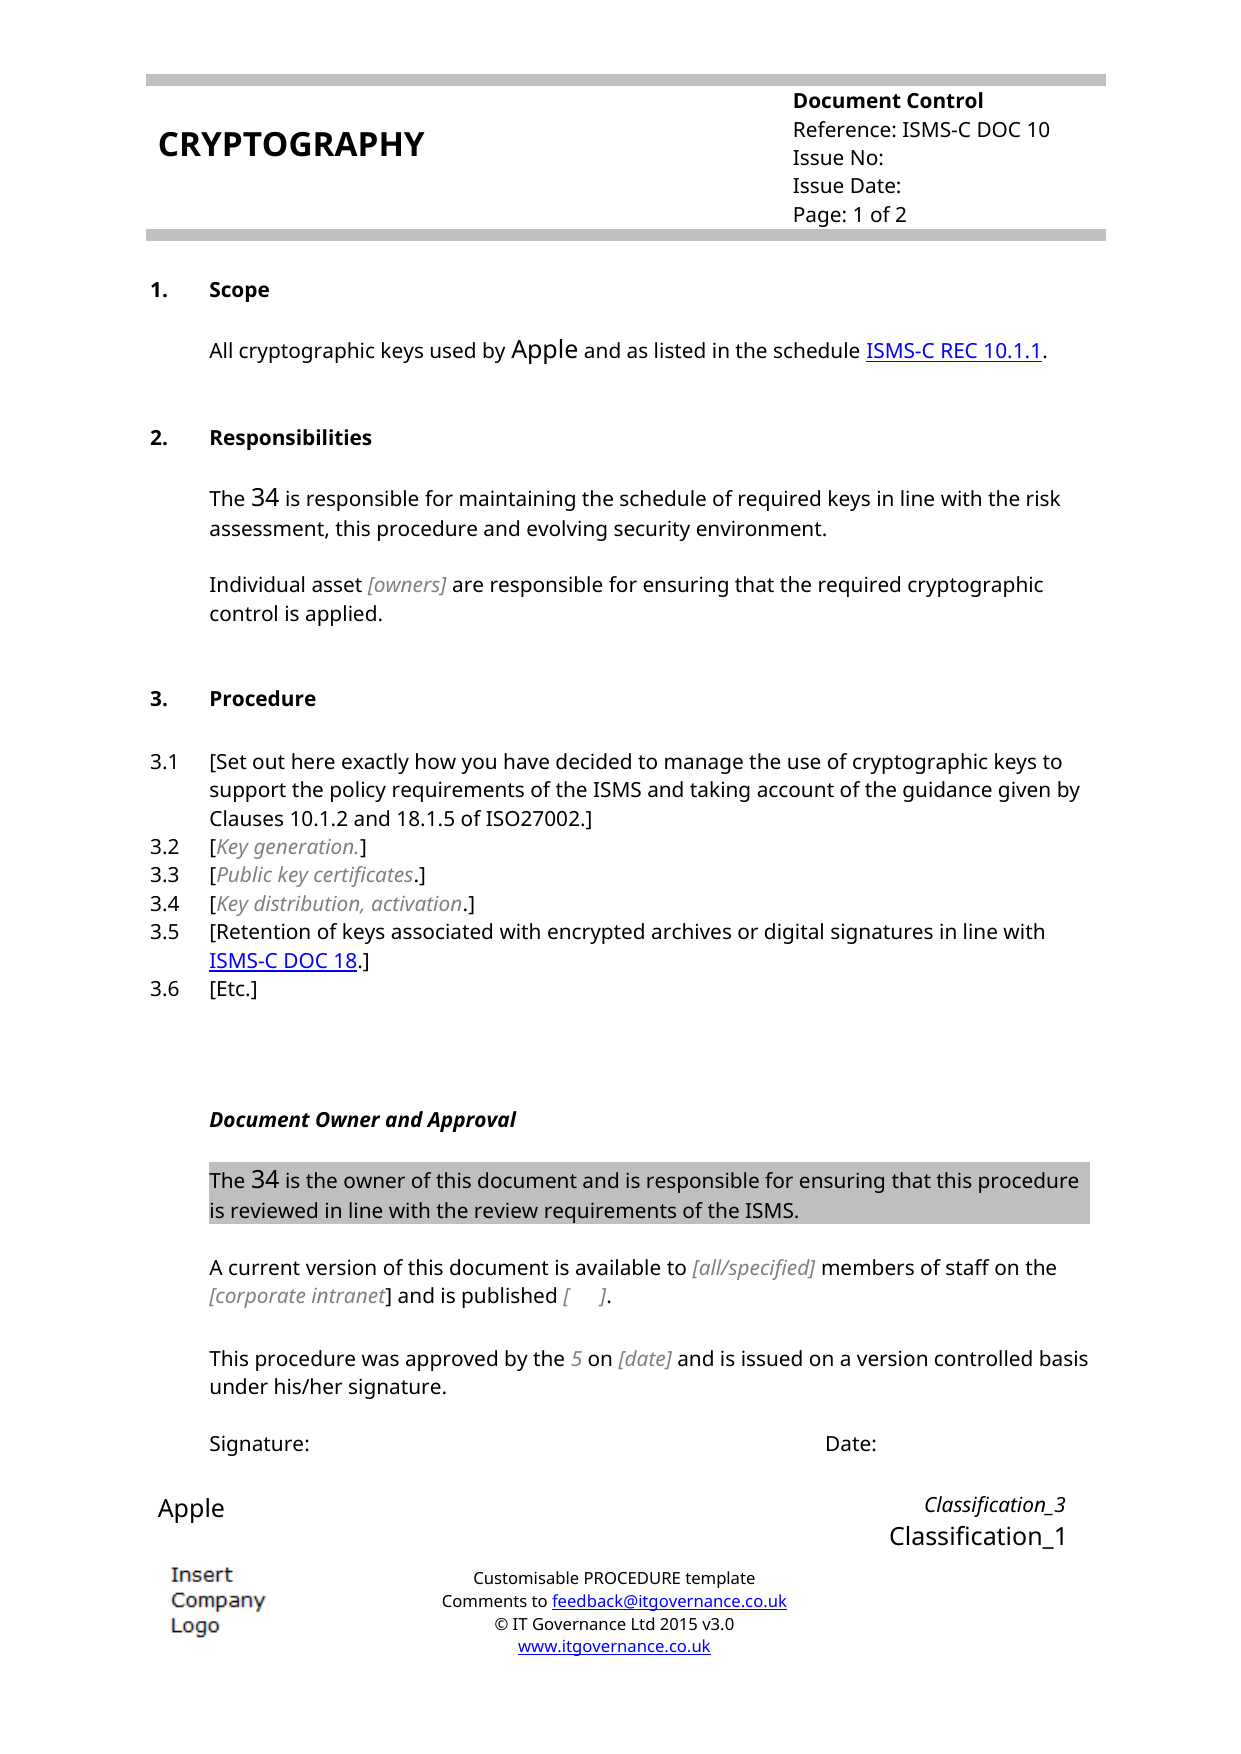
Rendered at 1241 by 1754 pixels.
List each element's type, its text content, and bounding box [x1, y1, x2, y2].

list [Set out here exactly how you have decided to manage the use of cryptographic keys to support the policy requirements of the ISMS and taking account of the guidance given by Clauses 10.1.2 and 18.1.5 of ISO27002.] [150, 747, 1090, 832]
list [Retention of keys associated with encrypted archives or digital signatures in line with ISMS-C DOC 18.] [150, 917, 1090, 974]
list Procedure [150, 684, 1090, 747]
list [Public key certificates.] [150, 861, 1090, 889]
list [Etc.] [150, 974, 1090, 1003]
list Scope [150, 275, 1090, 303]
text This procedure was approved by the on [date] and is issued on a version controlled basis under his/her signature. [209, 1344, 1090, 1401]
list [Key distribution, activation.] [150, 889, 1090, 917]
text Signature: Date: [209, 1429, 1090, 1457]
text All cryptographic keys used by and as listed in the schedule ISMS-C REC 10.1.1. [209, 332, 1090, 366]
text A current version of this document is available to [all/specified] members of staff on the [corporate intranet] and is published [ ]. [209, 1253, 1090, 1310]
text Individual asset [owners] are responsible for ensuring that the required cryptographic control is applied. [209, 571, 1090, 627]
list Responsibilities [150, 423, 1090, 451]
text Document Owner and Approval [209, 1105, 1090, 1133]
list [Key generation.] [150, 832, 1090, 861]
text The is the owner of this document and is responsible for ensuring that this procedure is reviewed in line with the review requirements of the ISMS. [209, 1162, 1090, 1224]
text The is responsible for maintaining the schedule of required keys in line with the risk assessment, this procedure and evolving security environment. [209, 480, 1090, 542]
picture [157, 1552, 293, 1658]
